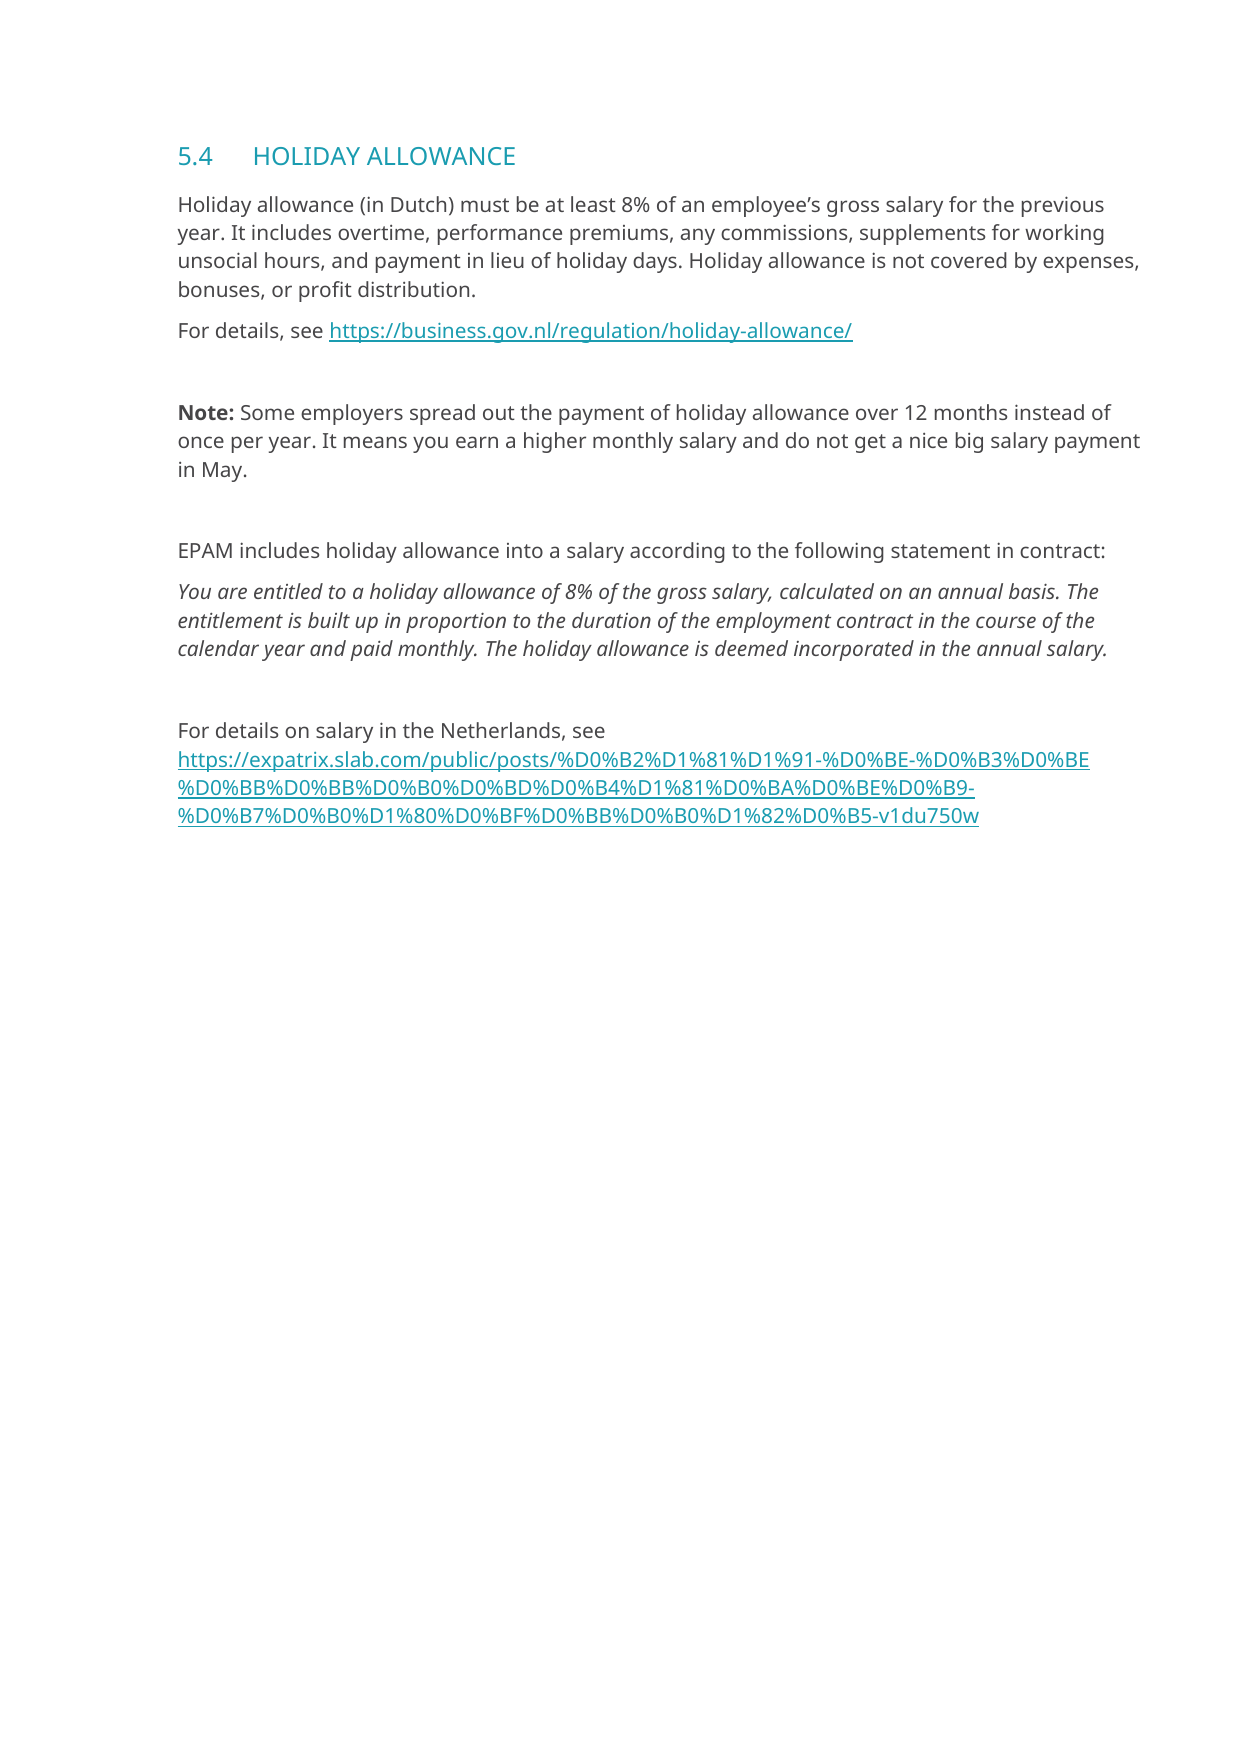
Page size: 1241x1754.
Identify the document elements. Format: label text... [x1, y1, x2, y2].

subtitle Holiday Allowance [177, 139, 1152, 173]
text You are entitled to a holiday allowance of 8% of the gross salary, calculated on an annual basis. The entitlement is built up in proportion to the duration of the employment contract in the course of the calendar year and paid monthly. The holiday allowance is deemed incorporated in the annual salary. [177, 577, 1152, 663]
text For details on salary in the Netherlands, see https://expatrix.slab.com/public/posts/%D0%B2%D1%81%D1%91-%D0%BE-%D0%B3%D0%BE%D0%BB%D0%BB%D0%B0%D0%BD%D0%B4%D1%81%D0%BA%D0%BE%D0%B9-%D0%B7%D0%B0%D1%80%D0%BF%D0%BB%D0%B0%D1%82%D0%B5-v1du750w [177, 716, 1152, 830]
text Holiday allowance (in Dutch) must be at least 8% of an employee’s gross salary for the previous year. It includes overtime, performance premiums, any commissions, supplements for working unsocial hours, and payment in lieu of holiday days. Holiday allowance is not covered by expenses, bonuses, or profit distribution. [177, 190, 1152, 303]
text Note: Some employers spread out the payment of holiday allowance over 12 months instead of once per year. It means you earn a higher monthly salary and do not get a nice big salary payment in May. [177, 398, 1152, 483]
text For details, see https://business.gov.nl/regulation/holiday-allowance/ [177, 316, 1152, 344]
text EPAM includes holiday allowance into a salary according to the following statement in contract: [177, 537, 1152, 565]
